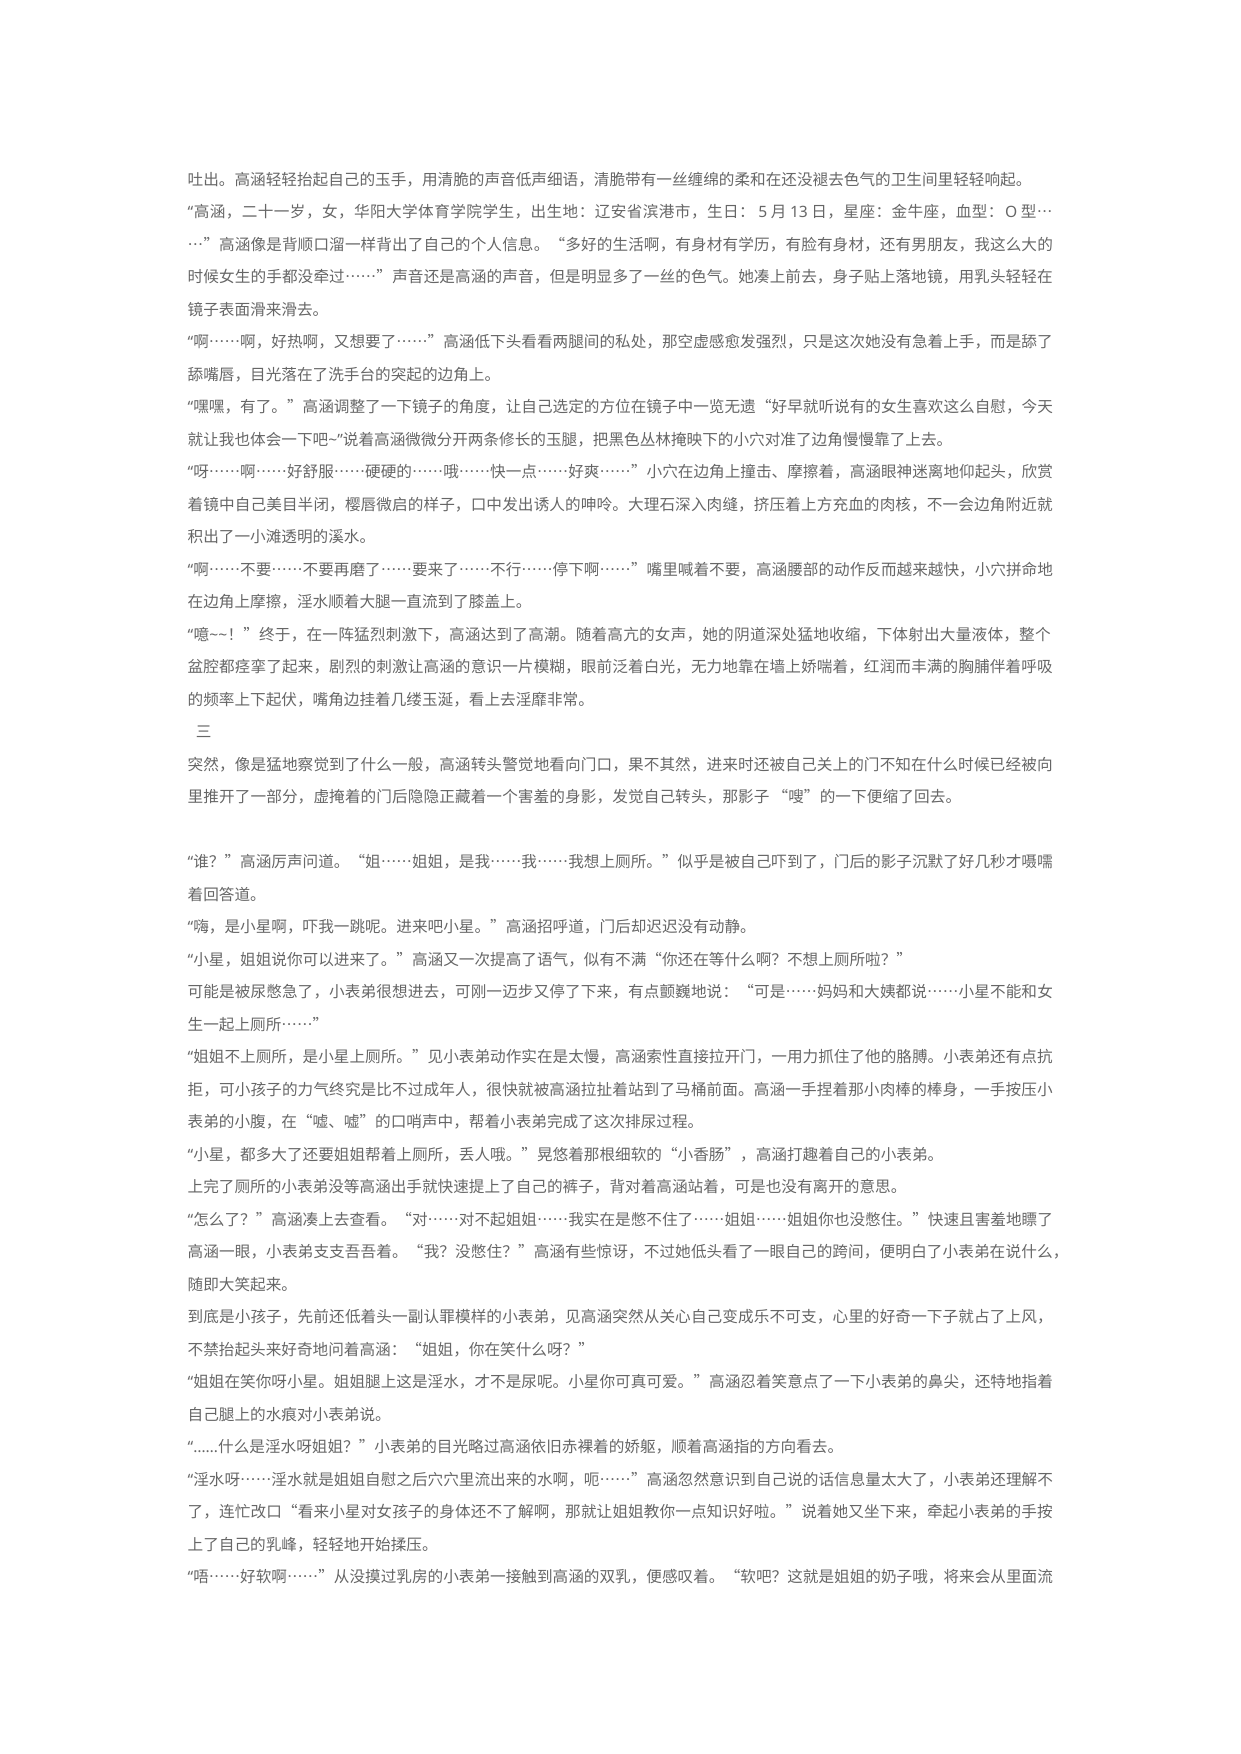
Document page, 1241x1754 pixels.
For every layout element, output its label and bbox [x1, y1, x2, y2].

text [187, 162, 1053, 714]
text [187, 714, 1053, 1592]
